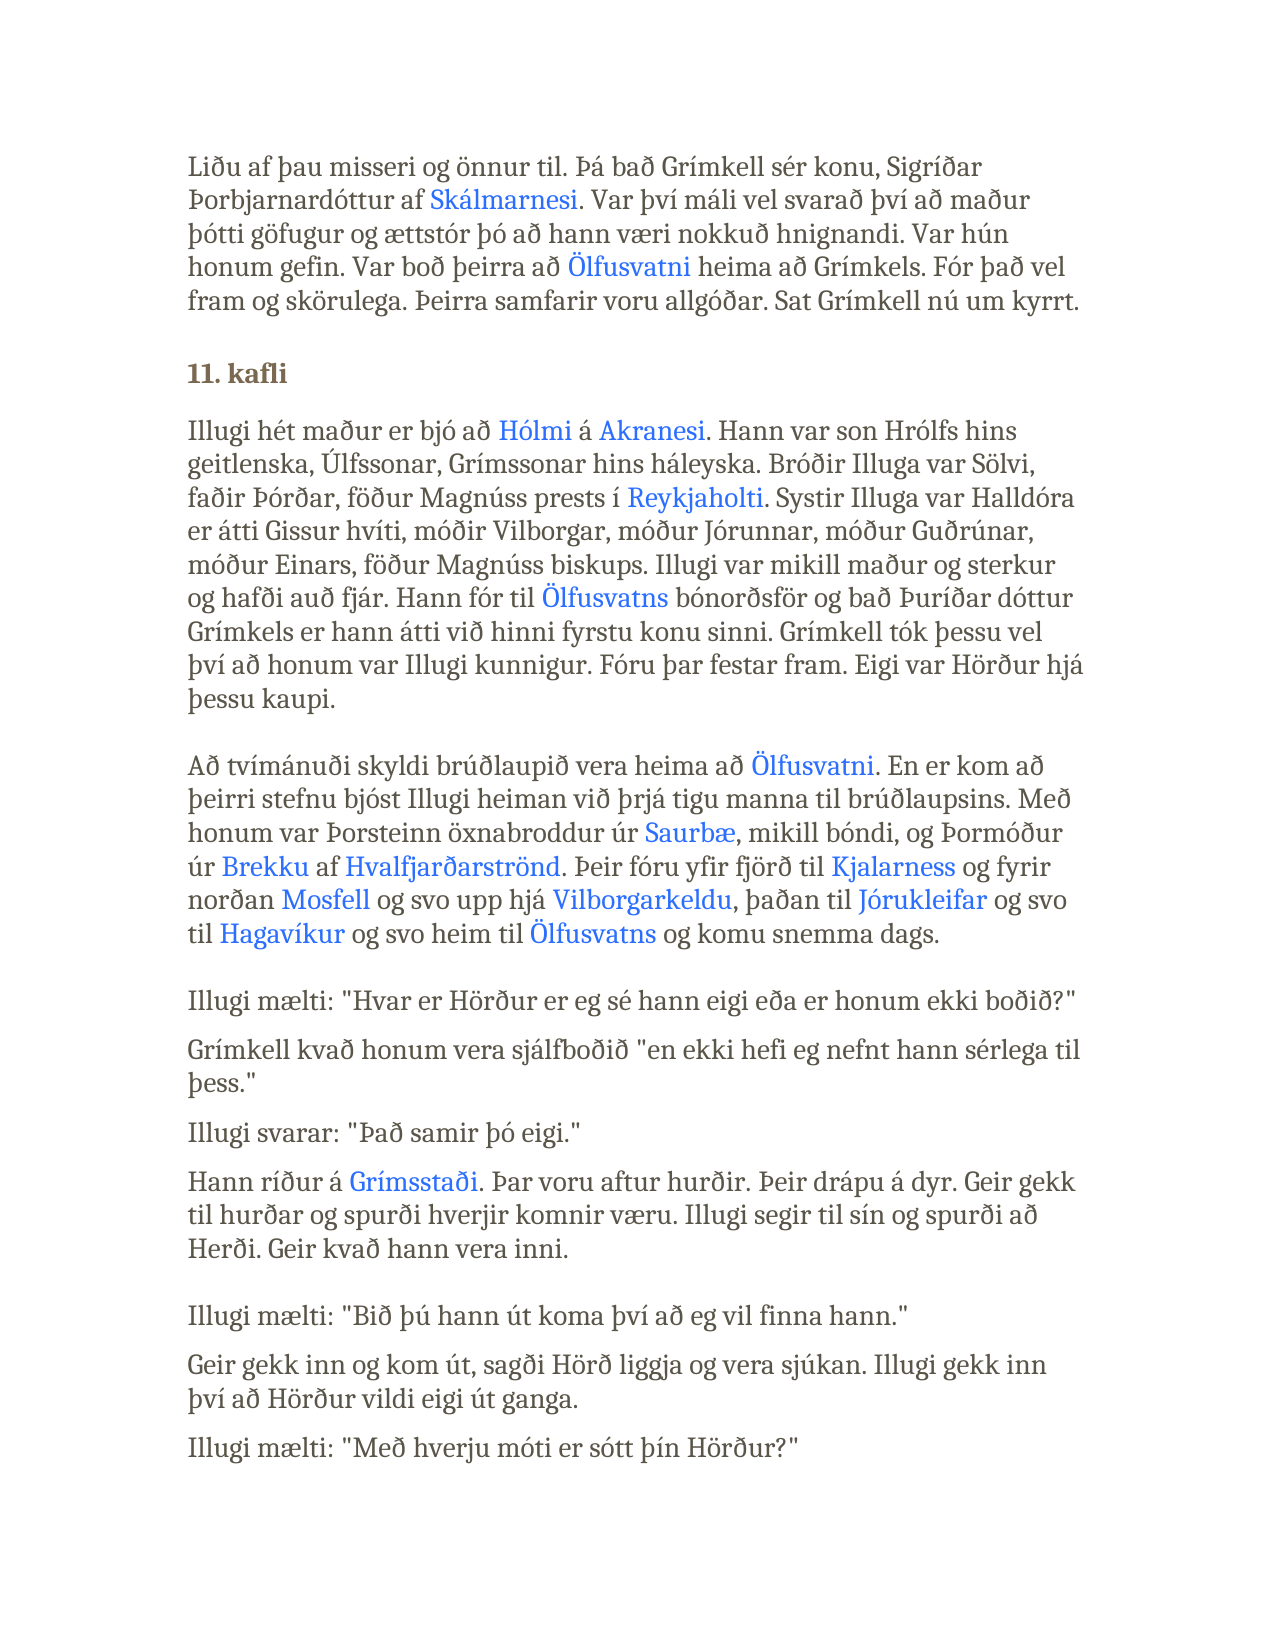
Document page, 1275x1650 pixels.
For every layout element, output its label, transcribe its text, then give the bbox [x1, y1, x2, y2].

text Illugi mælti: "Hvar er Hörður er eg sé hann eigi eða er honum ekki boðið?" [187, 984, 1087, 1017]
text Hann ríður á Grímsstaði. Þar voru aftur hurðir. Þeir drápu á dyr. Geir gekk til hurðar og spurði hverjir komnir væru. Illugi segir til sín og spurði að Herði. Geir kvað hann vera inni. [187, 1165, 1087, 1266]
text Illugi svarar: "Það samir þó eigi." [187, 1116, 1087, 1149]
text Illugi mælti: "Með hverju móti er sótt þín Hörður?" [187, 1431, 1087, 1464]
text 11. kafli [187, 357, 1087, 390]
text Liðu af þau misseri og önnur til. Þá bað Grímkell sér konu, Sigríðar Þorbjarnardóttur af Skálmarnesi. Var því máli vel svarað því að maður þótti göfugur og ættstór þó að hann væri nokkuð hnignandi. Var hún honum gefin. Var boð þeirra að Ölfusvatni heima að Grímkels. Fór það vel fram og skörulega. Þeirra samfarir voru allgóðar. Sat Grímkell nú um kyrrt. [187, 150, 1087, 318]
text Illugi hét maður er bjó að Hólmi á Akranesi. Hann var son Hrólfs hins geitlenska, Úlfssonar, Grímssonar hins háleyska. Bróðir Illuga var Sölvi, faðir Þórðar, föður Magnúss prests í Reykjaholti. Systir Illuga var Halldóra er átti Gissur hvíti, móðir Vilborgar, móður Jórunnar, móður Guðrúnar, móður Einars, föður Magnúss biskups. Illugi var mikill maður og sterkur og hafði auð fjár. Hann fór til Ölfusvatns bónorðsför og bað Þuríðar dóttur Grímkels er hann átti við hinni fyrstu konu sinni. Grímkell tók þessu vel því að honum var Illugi kunnigur. Fóru þar festar fram. Eigi var Hörður hjá þessu kaupi. [187, 414, 1087, 716]
text Geir gekk inn og kom út, sagði Hörð liggja og vera sjúkan. Illugi gekk inn því að Hörður vildi eigi út ganga. [187, 1348, 1087, 1415]
text Grímkell kvað honum vera sjálfboðið "en ekki hefi eg nefnt hann sérlega til þess." [187, 1033, 1087, 1100]
text Að tvímánuði skyldi brúðlaupið vera heima að Ölfusvatni. En er kom að þeirri stefnu bjóst Illugi heiman við þrjá tigu manna til brúðlaupsins. Með honum var Þorsteinn öxnabroddur úr Saurbæ, mikill bóndi, og Þormóður úr Brekku af Hvalfjarðarströnd. Þeir fóru yfir fjörð til Kjalarness og fyrir norðan Mosfell og svo upp hjá Vilborgarkeldu, þaðan til Jórukleifar og svo til Hagavíkur og svo heim til Ölfusvatns og komu snemma dags. [187, 749, 1087, 950]
text Illugi mælti: "Bið þú hann út koma því að eg vil finna hann." [187, 1299, 1087, 1333]
